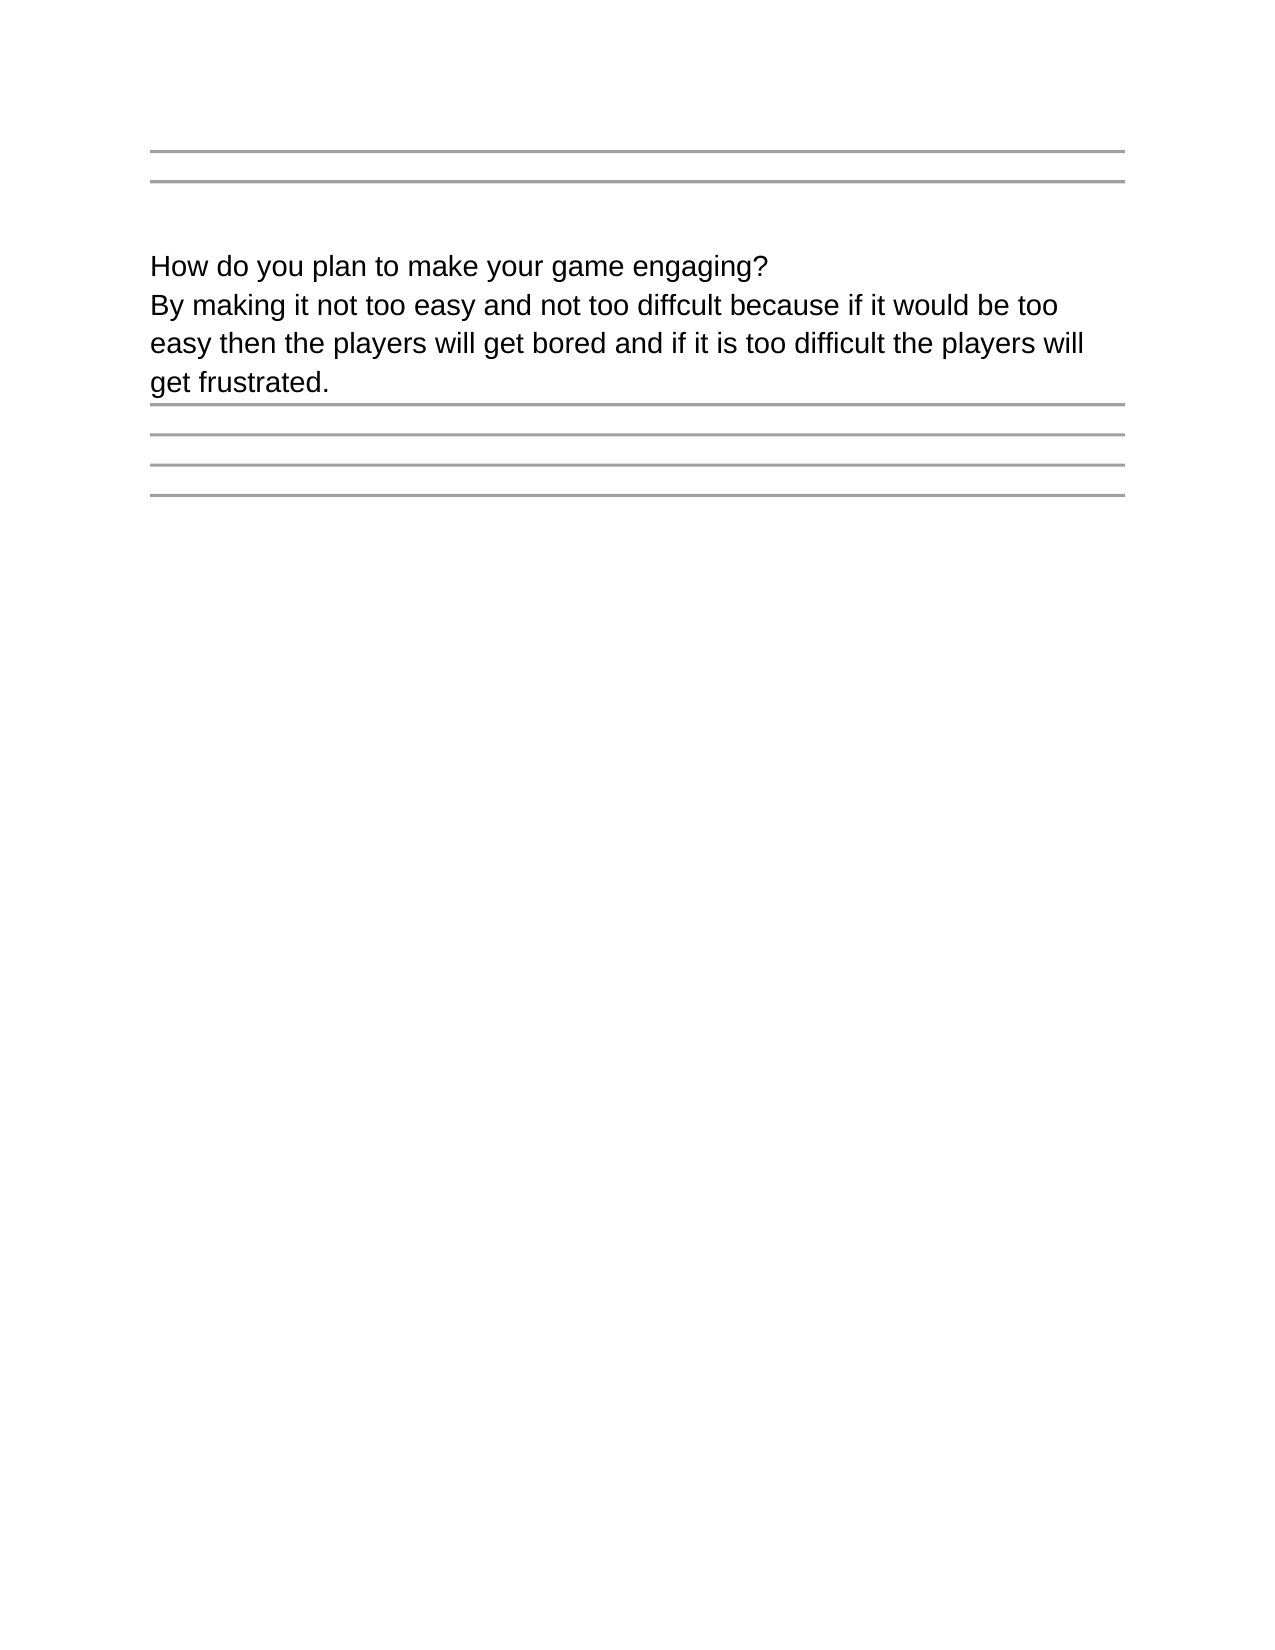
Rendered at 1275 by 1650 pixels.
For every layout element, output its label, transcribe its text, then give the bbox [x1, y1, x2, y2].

text How do you plan to make your game engaging? [150, 249, 1125, 282]
text By making it not too easy and not too diffcult because if it would be too easy then the players will get bored and if it is too difficult the players will get frustrated. [150, 287, 1125, 398]
